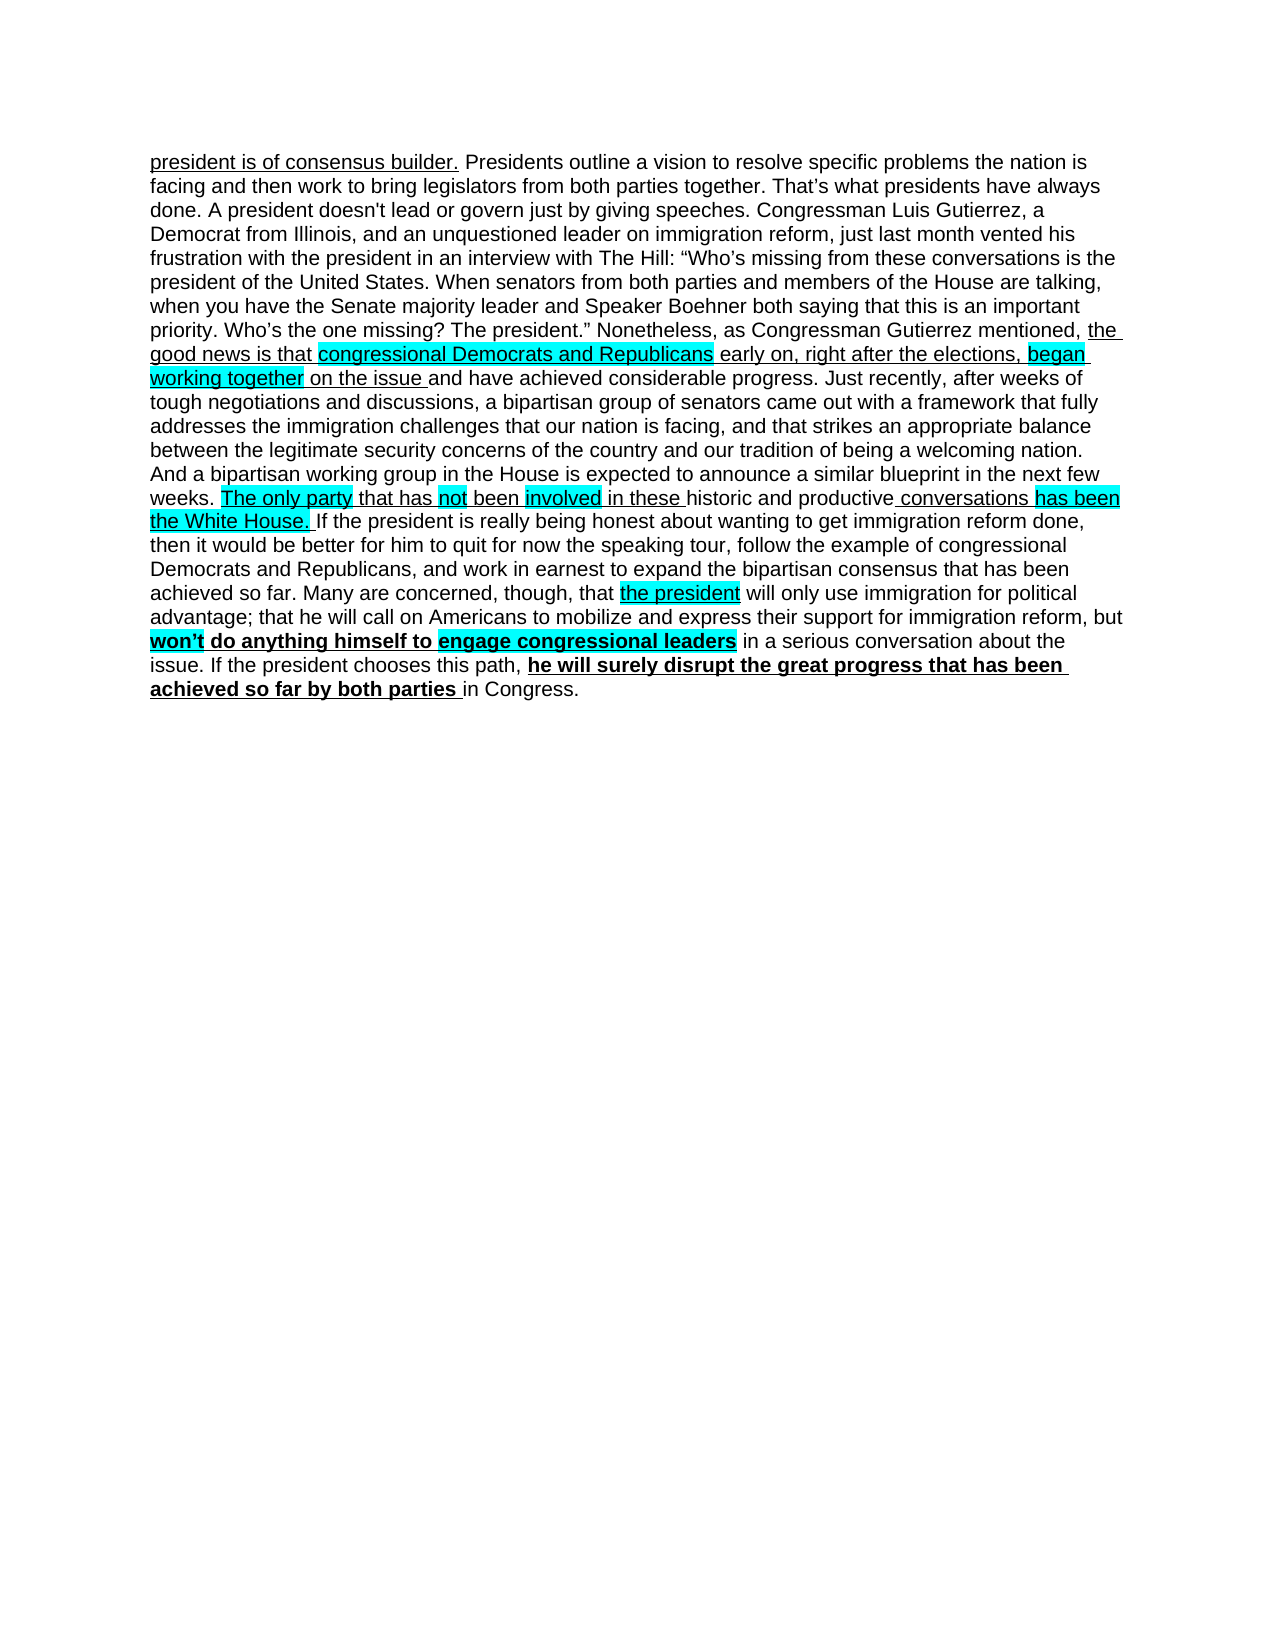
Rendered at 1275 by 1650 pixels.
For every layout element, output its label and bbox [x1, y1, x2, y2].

text [150, 150, 1125, 701]
